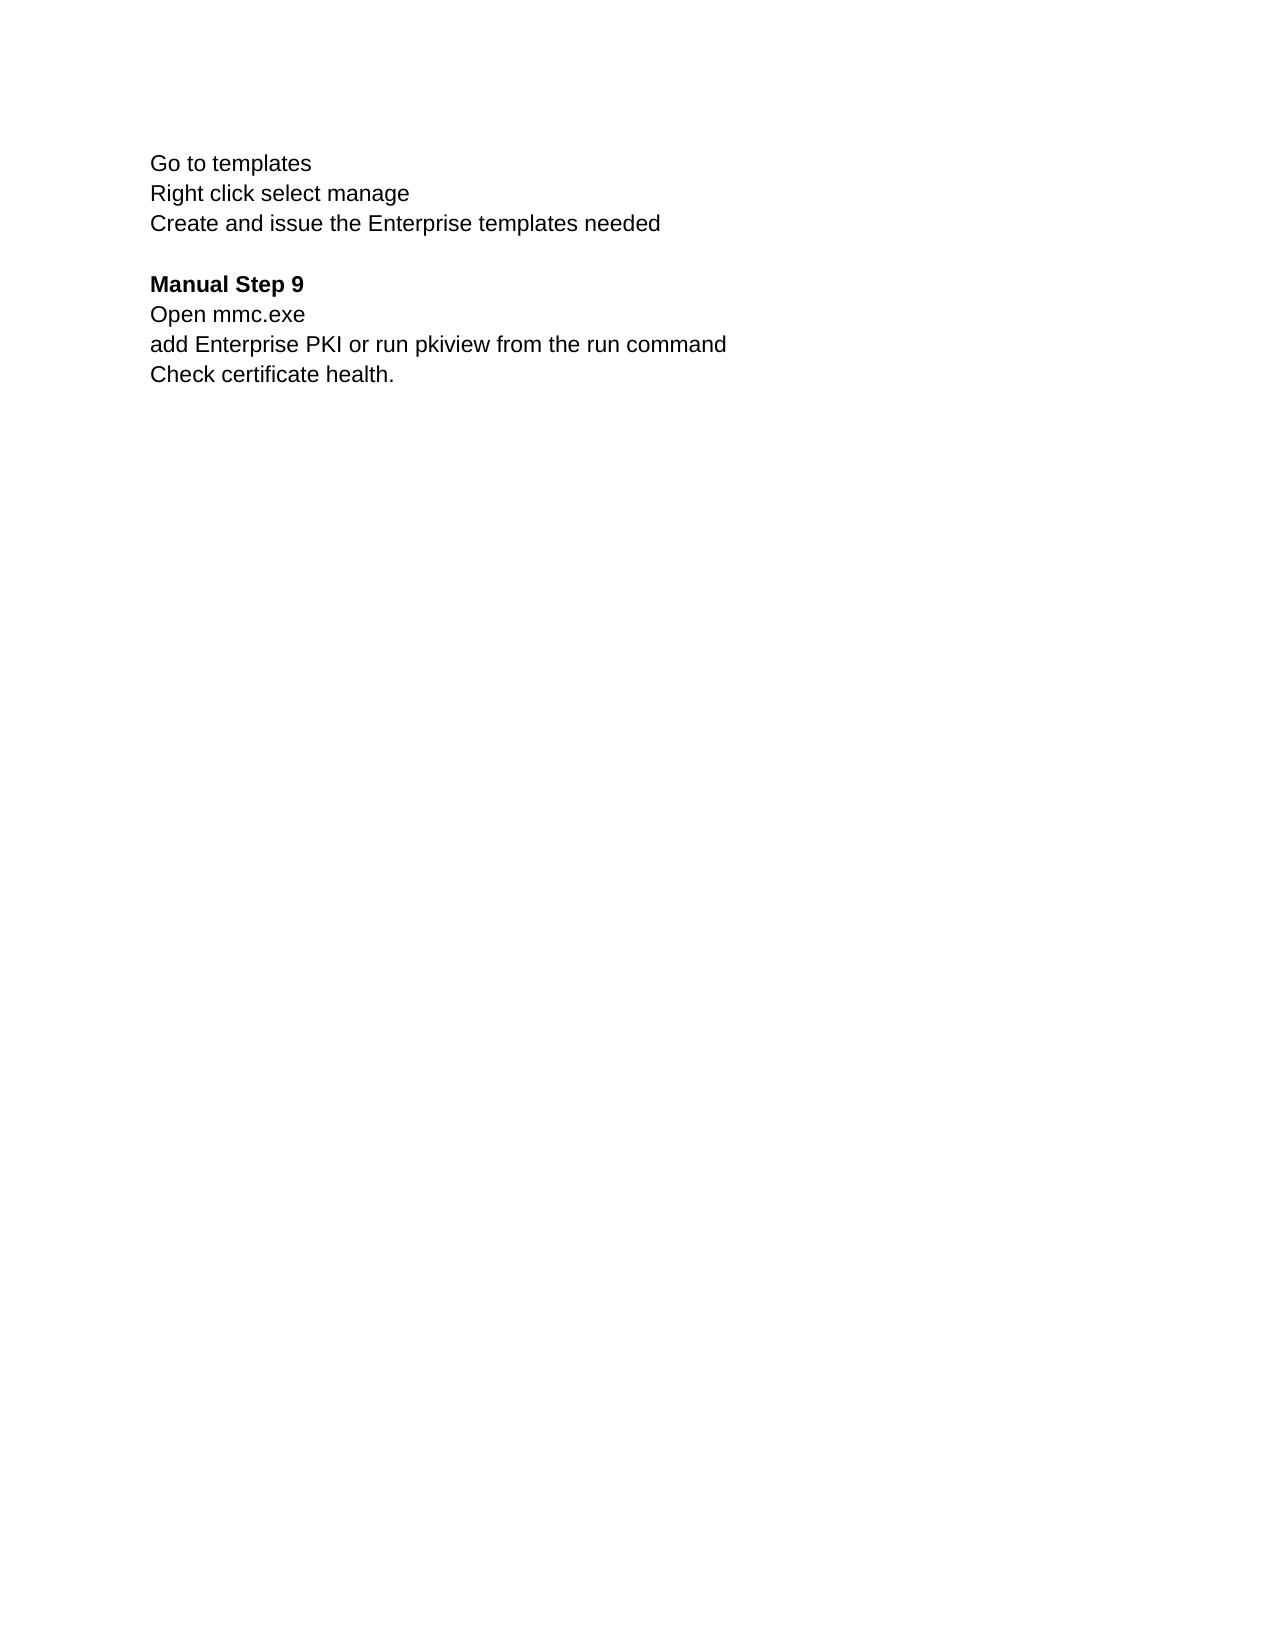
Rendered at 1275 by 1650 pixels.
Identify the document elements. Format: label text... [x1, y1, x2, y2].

text add Enterprise PKI or run pkiview from the run command [150, 331, 1125, 358]
text Check certificate health. [150, 361, 1125, 388]
text Go to templates [150, 150, 1125, 176]
text Manual Step 9 [150, 271, 1125, 297]
text Create and issue the Enterprise templates needed [150, 210, 1125, 237]
text Right click select manage [150, 180, 1125, 207]
text Open mmc.exe [150, 301, 1125, 327]
